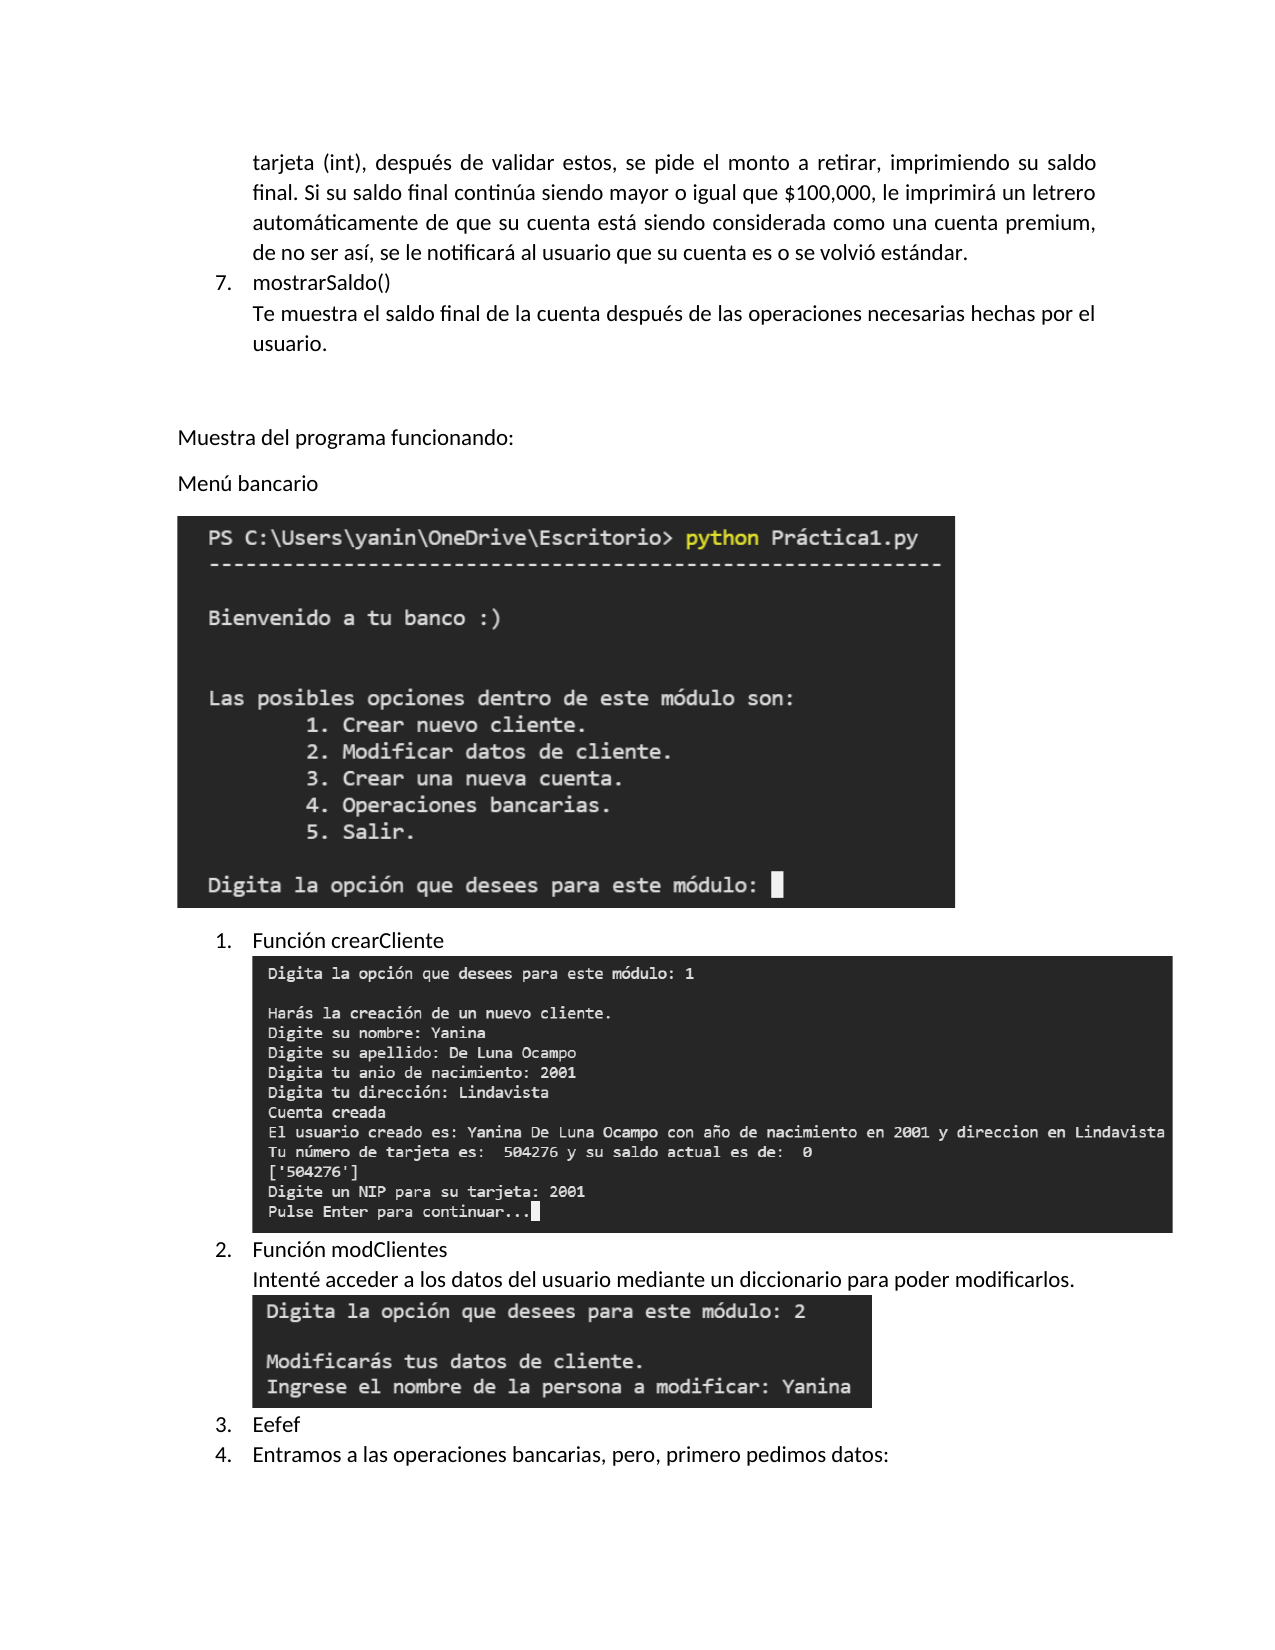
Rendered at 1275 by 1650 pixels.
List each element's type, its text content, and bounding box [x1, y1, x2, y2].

list mostrarSaldo() [215, 268, 1098, 296]
text Menú bancario [177, 469, 1098, 497]
picture [177, 516, 956, 908]
list Intenté acceder a los datos del usuario mediante un diccionario para poder modificarlos. [252, 1265, 1098, 1293]
list Te muestra el saldo final de la cuenta después de las operaciones necesarias hechas por el usuario. [252, 299, 1098, 357]
list Función crearCliente [215, 926, 1098, 954]
picture [252, 956, 1173, 1233]
list Función modClientes [215, 1235, 1098, 1263]
picture [252, 1295, 872, 1408]
text Muestra del programa funcionando: [177, 423, 1098, 451]
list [252, 148, 1098, 266]
list Entramos a las operaciones bancarias, pero, primero pedimos datos: [215, 1440, 1098, 1468]
list Eefef [215, 1410, 1098, 1438]
